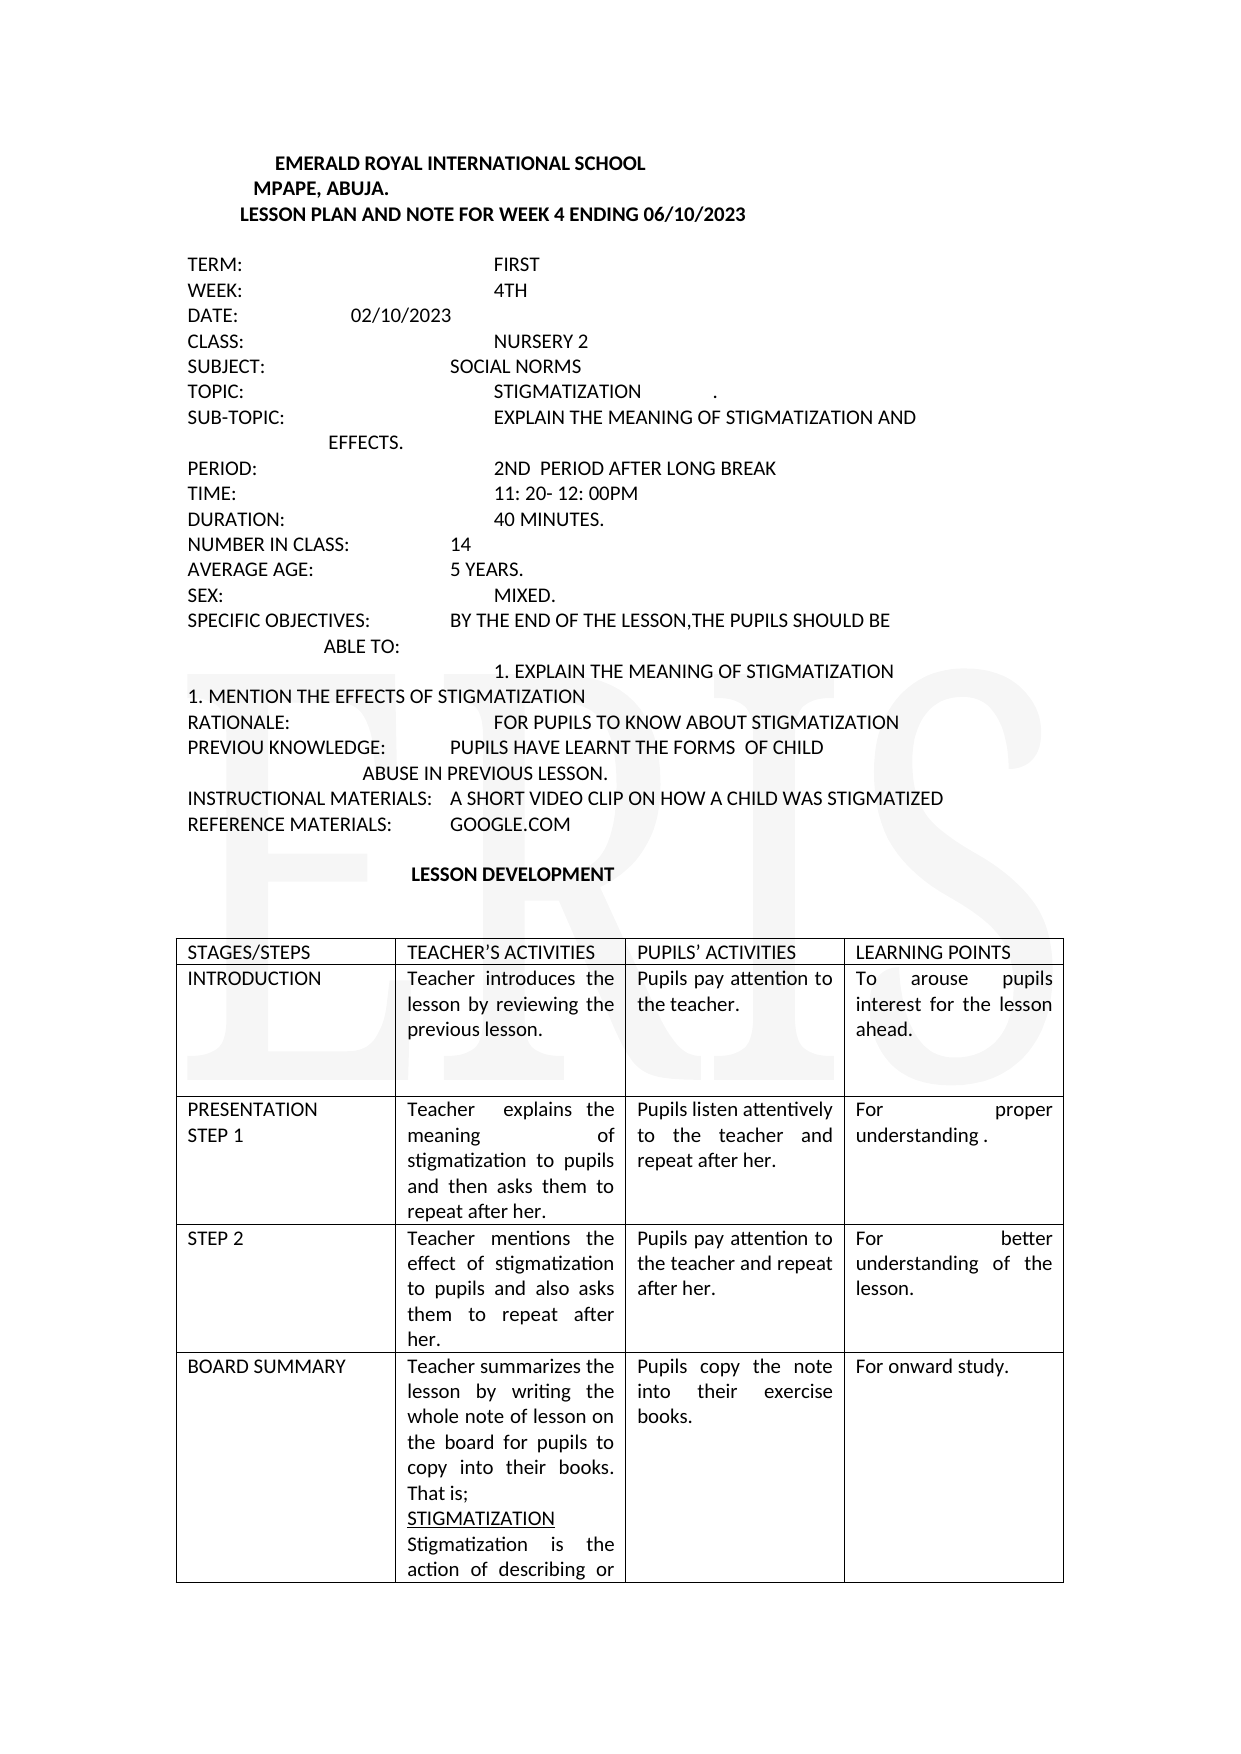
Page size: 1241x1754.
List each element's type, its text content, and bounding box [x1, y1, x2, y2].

list REFERENCE MATERIALS: GOOGLE.COM [187, 811, 1053, 836]
text TIME: 11: 20- 12: 00PM [187, 480, 1053, 506]
table_cell For better understanding of the lesson. [845, 1225, 1063, 1352]
text TERM: FIRST [187, 252, 1053, 277]
table_header TEACHER’S ACTIVITIES [396, 939, 625, 964]
text SPECIFIC OBJECTIVES: BY THE END OF THE LESSON,THE PUPILS SHOULD BE [187, 607, 1053, 633]
list INSTRUCTIONAL MATERIALS: A SHORT VIDEO CLIP ON HOW A CHILD WAS STIGMATIZED [187, 785, 1053, 811]
text SUB-TOPIC: EXPLAIN THE MEANING OF STIGMATIZATION AND [187, 404, 1053, 429]
text AVERAGE AGE: 5 YEARS. [187, 557, 1053, 582]
table_cell PRESENTATION STEP 1 [177, 1097, 395, 1224]
list MENTION THE EFFECTS OF STIGMATIZATION [187, 684, 1053, 709]
text WEEK: 4TH [187, 277, 1053, 302]
text ABLE TO: [187, 633, 1053, 658]
text LESSON PLAN AND NOTE FOR WEEK 4 ENDING 06/10/2023 [187, 201, 1053, 226]
table_cell For onward study. [845, 1353, 1063, 1582]
table_cell To arouse pupils interest for the lesson ahead. [845, 965, 1063, 1096]
table_cell Pupils pay attention to the teacher and repeat after her. [626, 1225, 844, 1352]
table_cell Pupils pay attention to the teacher. [626, 965, 844, 1096]
table_cell Teacher introduces the lesson by reviewing the previous lesson. [396, 965, 625, 1096]
table_header LEARNING POINTS [845, 939, 1063, 964]
text NUMBER IN CLASS: 14 [187, 531, 1053, 557]
table_cell STEP 2 [177, 1225, 395, 1352]
text DURATION: 40 MINUTES. [187, 506, 1053, 531]
text SEX: MIXED. [187, 582, 1053, 607]
table_header PUPILS’ ACTIVITIES [626, 939, 844, 964]
text MPAPE, ABUJA. [187, 175, 1053, 201]
text EMERALD ROYAL INTERNATIONAL SCHOOL [187, 150, 1053, 175]
table_header STAGES/STEPS [177, 939, 395, 964]
list RATIONALE: FOR PUPILS TO KNOW ABOUT STIGMATIZATION [187, 709, 1053, 734]
table_cell BOARD SUMMARY [177, 1353, 395, 1582]
text SUBJECT: SOCIAL NORMS [187, 353, 1053, 379]
table_cell Pupils listen attentively to the teacher and repeat after her. [626, 1097, 844, 1224]
table_cell Teacher explains the meaning of stigmatization to pupils and then asks them to repeat after her. [396, 1097, 625, 1224]
table_cell For proper understanding . [845, 1097, 1063, 1224]
list LESSON DEVELOPMENT [187, 862, 1053, 887]
list PREVIOU KNOWLEDGE: PUPILS HAVE LEARNT THE FORMS OF CHILD ABUSE IN PREVIOUS LESSON. [187, 734, 1053, 785]
table_cell INTRODUCTION [177, 965, 395, 1096]
text CLASS: NURSERY 2 [187, 328, 1053, 353]
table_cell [626, 1353, 844, 1582]
text DATE: 02/10/2023 [187, 302, 1053, 328]
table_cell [396, 1353, 625, 1582]
text PERIOD: 2ND PERIOD AFTER LONG BREAK [187, 455, 1053, 480]
text TOPIC: STIGMATIZATION . [187, 379, 1053, 404]
list EXPLAIN THE MEANING OF STIGMATIZATION [494, 658, 1053, 684]
text EFFECTS. [187, 429, 1053, 455]
table_cell Teacher mentions the effect of stigmatization to pupils and also asks them to repeat after her. [396, 1225, 625, 1352]
